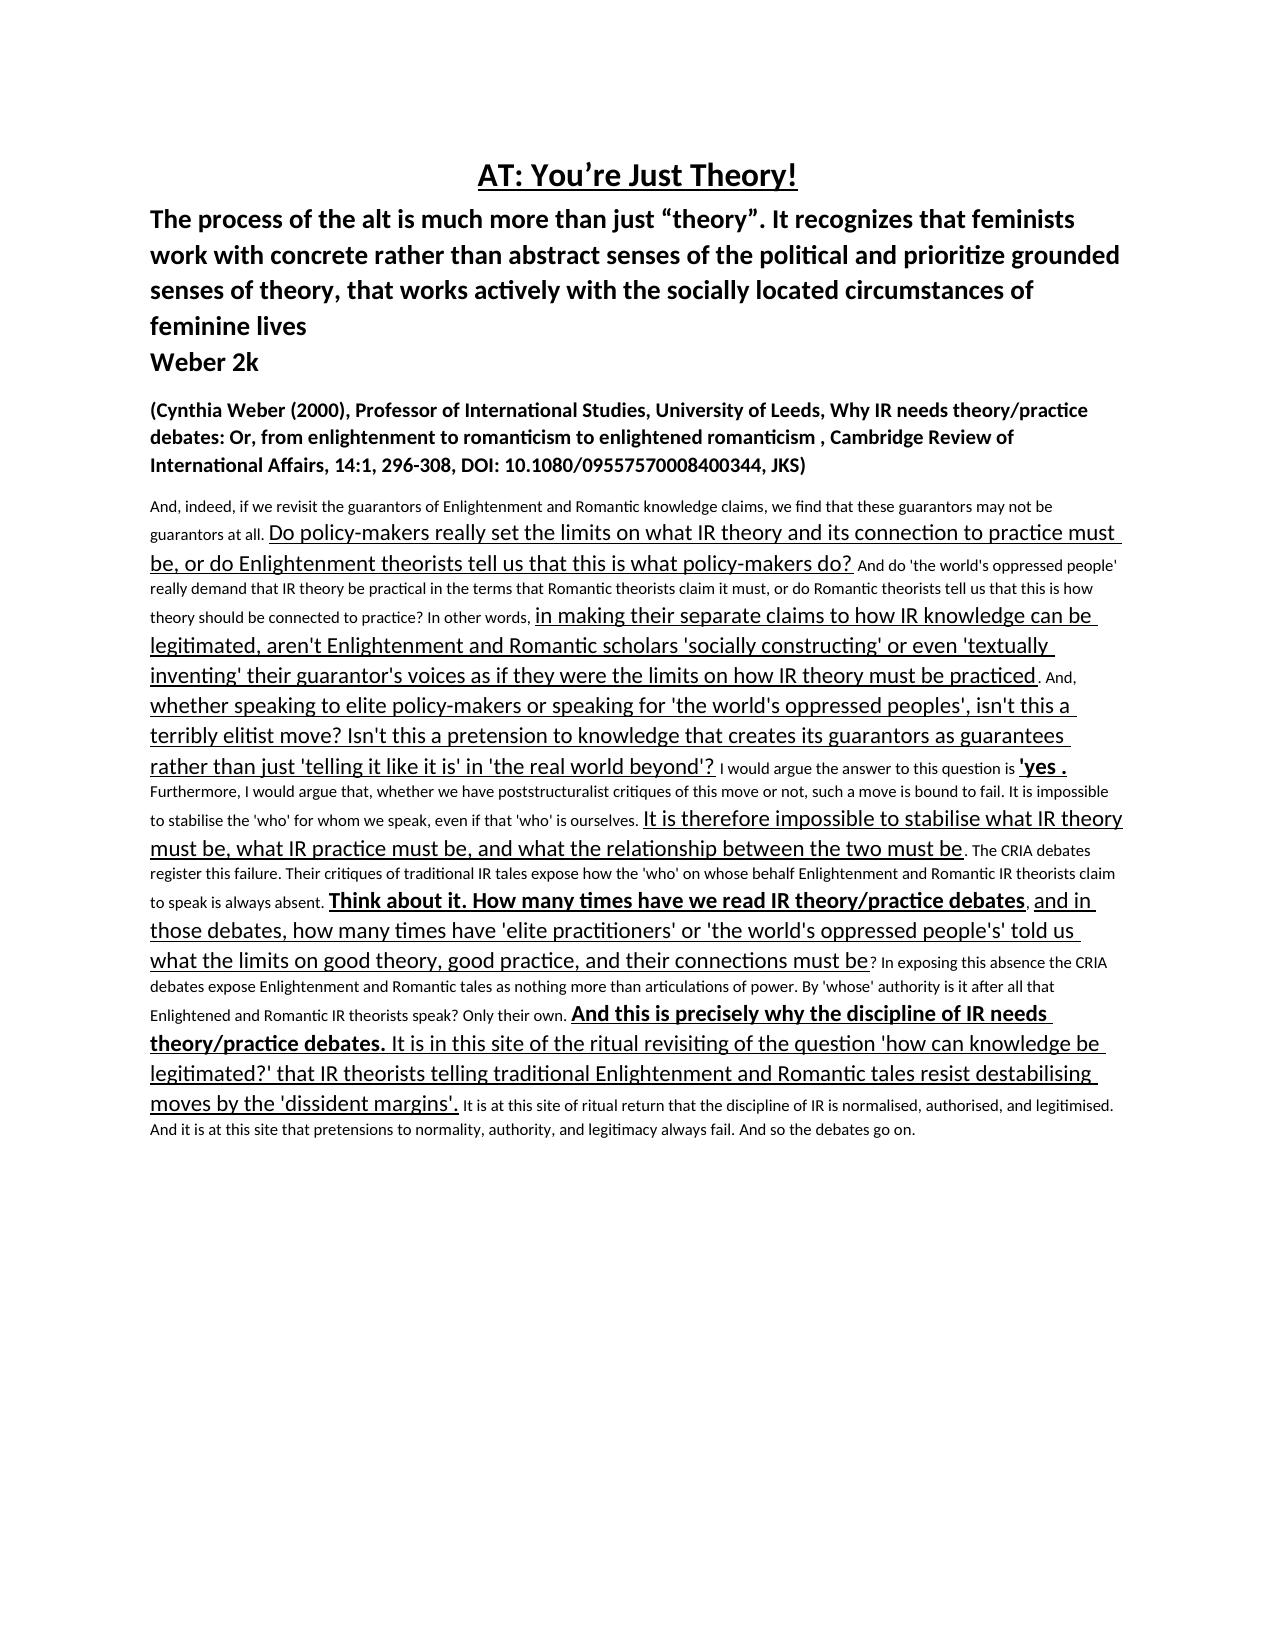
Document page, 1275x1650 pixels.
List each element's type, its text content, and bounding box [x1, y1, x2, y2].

text And, indeed, if we revisit the guarantors of Enlightenment and Romantic knowledge claims, we find that these guarantors may not be guarantors at all. Do policy-makers really set the limits on what IR theory and its connection to practice must be, or do Enlightenment theorists tell us that this is what policy-makers do? And do 'the world's oppressed people' really demand that IR theory be practical in the terms that Romantic theorists claim it must, or do Romantic theorists tell us that this is how theory should be connected to practice? In other words, in making their separate claims to how IR knowledge can be legitimated, aren't Enlightenment and Romantic scholars 'socially constructing' or even 'textually inventing' their guarantor's voices as if they were the limits on how IR theory must be practiced. And, whether speaking to elite policy-makers or speaking for 'the world's oppressed peoples', isn't this a terribly elitist move? Isn't this a pretension to knowledge that creates its guarantors as guarantees rather than just 'telling it like it is' in 'the real world beyond'? I would argue the answer to this question is 'yes . Furthermore, I would argue that, whether we have poststructuralist critiques of this move or not, such a move is bound to fail. It is impossible to stabilise the 'who' for whom we speak, even if that 'who' is ourselves. It is therefore impossible to stabilise what IR theory must be, what IR practice must be, and what the relationship between the two must be. The CRIA debates register this failure. Their critiques of traditional IR tales expose how the 'who' on whose behalf Enlightenment and Romantic IR theorists claim to speak is always absent. Think about it. How many times have we read IR theory/practice debates, and in those debates, how many times have 'elite practitioners' or 'the world's oppressed people's' told us what the limits on good theory, good practice, and their connections must be? In exposing this absence the CRIA debates expose Enlightenment and Romantic tales as nothing more than articulations of power. By 'whose' authority is it after all that Enlightened and Romantic IR theorists speak? Only their own. And this is precisely why the discipline of IR needs theory/practice debates. It is in this site of the ritual revisiting of the question 'how can knowledge be legitimated?' that IR theorists telling traditional Enlightenment and Romantic tales resist destabilising moves by the 'dissident margins'. It is at this site of ritual return that the discipline of IR is normalised, authorised, and legitimised. And it is at this site that pretensions to normality, authority, and legitimacy always fail. And so the debates go on. [150, 496, 1125, 1139]
text Weber 2k [150, 345, 1125, 378]
text (Cynthia Weber (2000), Professor of International Studies, University of Leeds, Why IR needs theory/practice debates: Or, from enlightenment to romanticism to enlightened romanticism , Cambridge Review of International Affairs, 14:1, 296-308, DOI: 10.1080/09557570008400344, JKS) [150, 397, 1125, 477]
subtitle The process of the alt is much more than just “theory”. It recognizes that feminists work with concrete rather than abstract senses of the political and prioritize grounded senses of theory, that works actively with the socially located circumstances of feminine lives [150, 202, 1125, 342]
subtitle AT: You’re Just Theory! [150, 154, 1125, 195]
